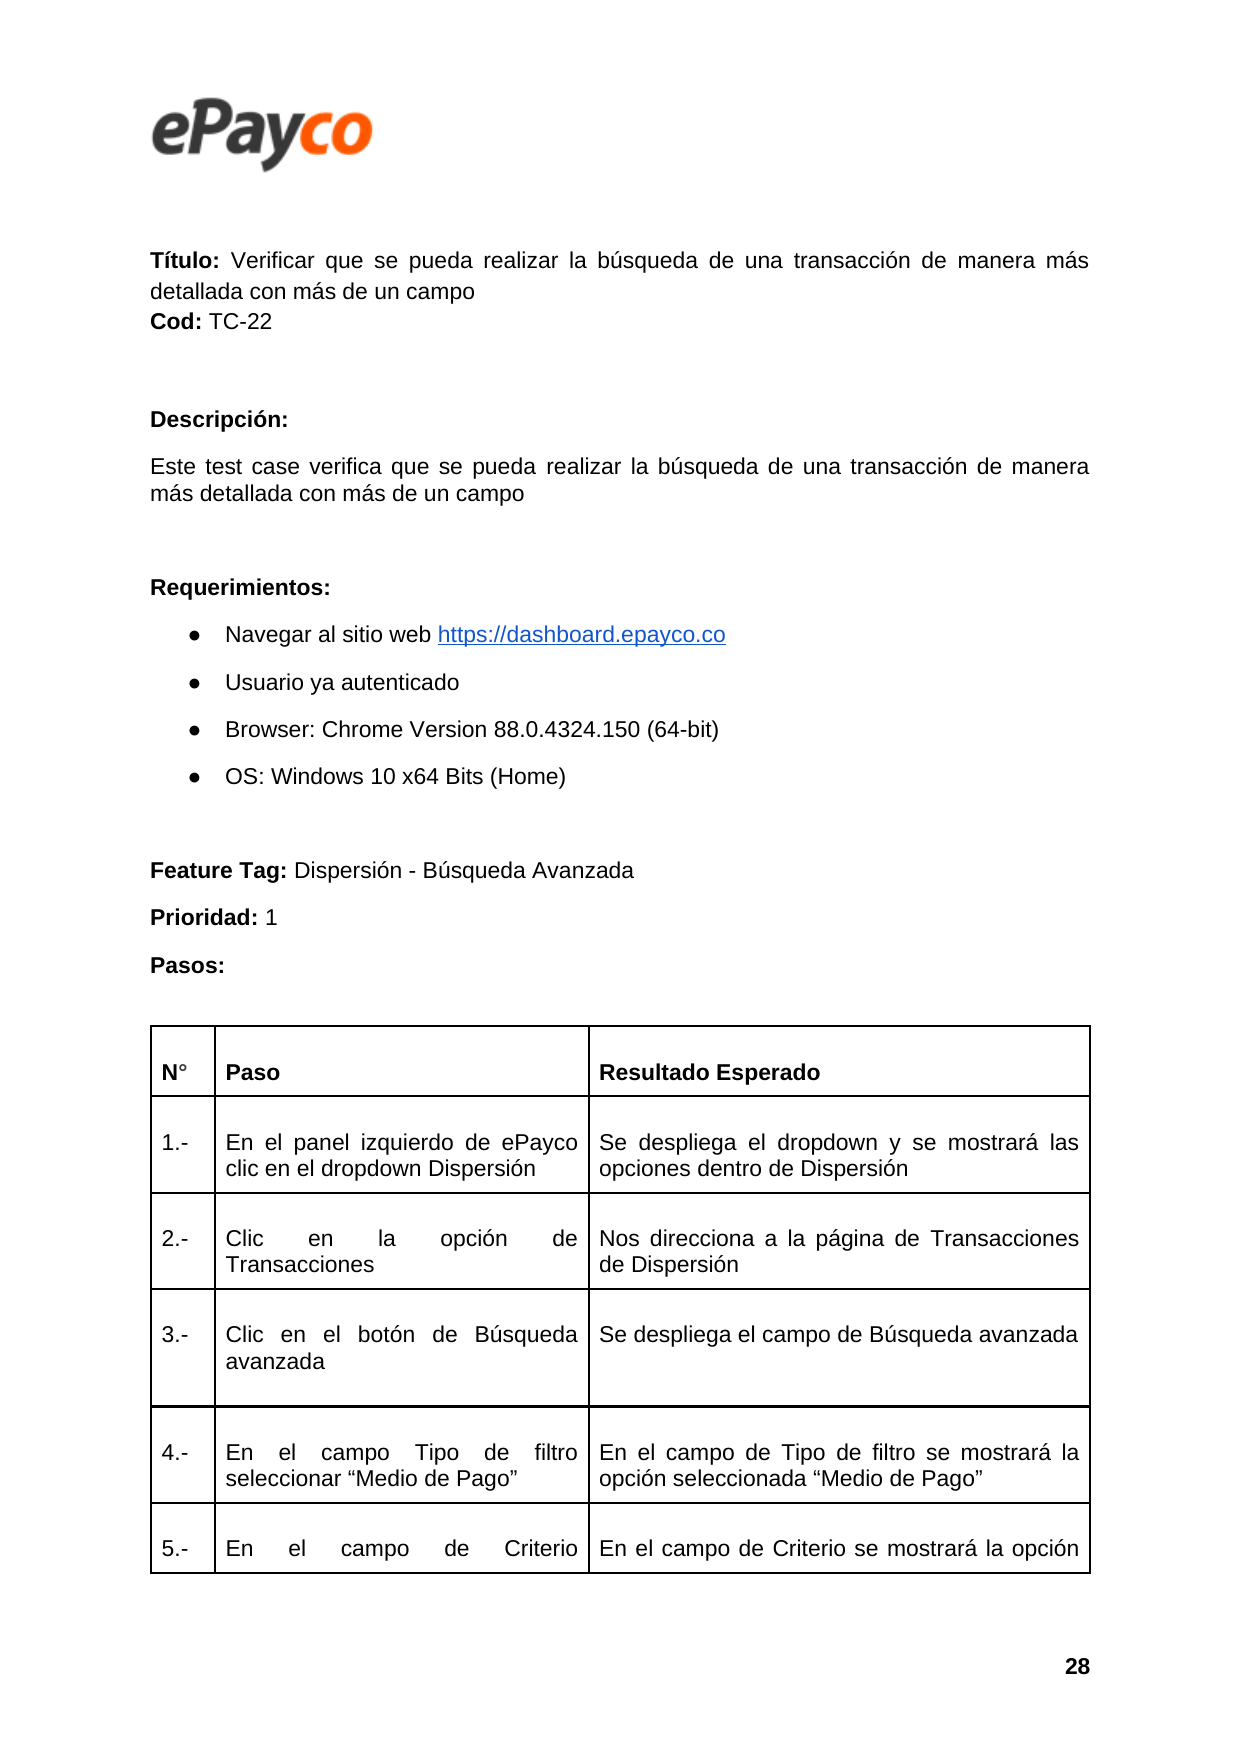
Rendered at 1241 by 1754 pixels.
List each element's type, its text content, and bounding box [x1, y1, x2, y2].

list Navegar al sitio web https://dashboard.epayco.co [187, 621, 1090, 648]
table_cell 3.- [152, 1290, 214, 1405]
picture [150, 95, 374, 174]
list Usuario ya autenticado [187, 668, 1090, 695]
text Requerimientos: [150, 574, 1090, 600]
text Prioridad: 1 [150, 904, 1090, 931]
text Descripción: [150, 406, 1090, 432]
table_header Resultado Esperado [590, 1027, 1089, 1095]
table_cell 5.- [152, 1504, 214, 1572]
table_cell 1.- [152, 1097, 214, 1192]
table_cell En el campo de Criterio se mostrará la opción seleccionada (“Igual a” o “Diferente a” ) según el criterio de búsqueda [590, 1504, 1089, 1572]
text Pasos: [150, 952, 1090, 978]
table_cell En el campo Tipo de filtro seleccionar “Medio de Pago” [216, 1408, 588, 1502]
text Feature Tag: Dispersión - Búsqueda Avanzada [150, 857, 1090, 883]
table_cell Clic en el botón de Búsqueda avanzada [216, 1290, 588, 1405]
table_cell En el panel izquierdo de ePayco clic en el dropdown Dispersión [216, 1097, 588, 1192]
list Browser: Chrome Version 88.0.4324.150 (64-bit) [187, 716, 1090, 742]
table_cell Se despliega el campo de Búsqueda avanzada [590, 1290, 1089, 1405]
table_cell Clic en la opción de Transacciones [216, 1194, 588, 1288]
list OS: Windows 10 x64 Bits (Home) [187, 763, 1090, 789]
table_cell Se despliega el dropdown y se mostrará las opciones dentro de Dispersión [590, 1097, 1089, 1192]
table_header N° [152, 1027, 214, 1095]
table_cell 2.- [152, 1194, 214, 1288]
table_cell En el campo de Tipo de filtro se mostrará la opción seleccionada “Medio de Pago” [590, 1408, 1089, 1502]
subtitle Título: Verificar que se pueda realizar la búsqueda de una transacción de manera más detallada con más de un campo [150, 247, 1090, 304]
table_cell En el campo de Criterio seleccionar una opción (“Igual a” o “Diferente a” ) según el criterio de búsqueda [216, 1504, 588, 1572]
text Este test case verifica que se pueda realizar la búsqueda de una transacción de manera más detallada con más de un campo [150, 453, 1090, 506]
table_header Paso [216, 1027, 588, 1095]
text Cod: TC-22 [150, 308, 1090, 334]
table_cell Nos direcciona a la página de Transacciones de Dispersión [590, 1194, 1089, 1288]
table_cell 4.- [152, 1408, 214, 1502]
